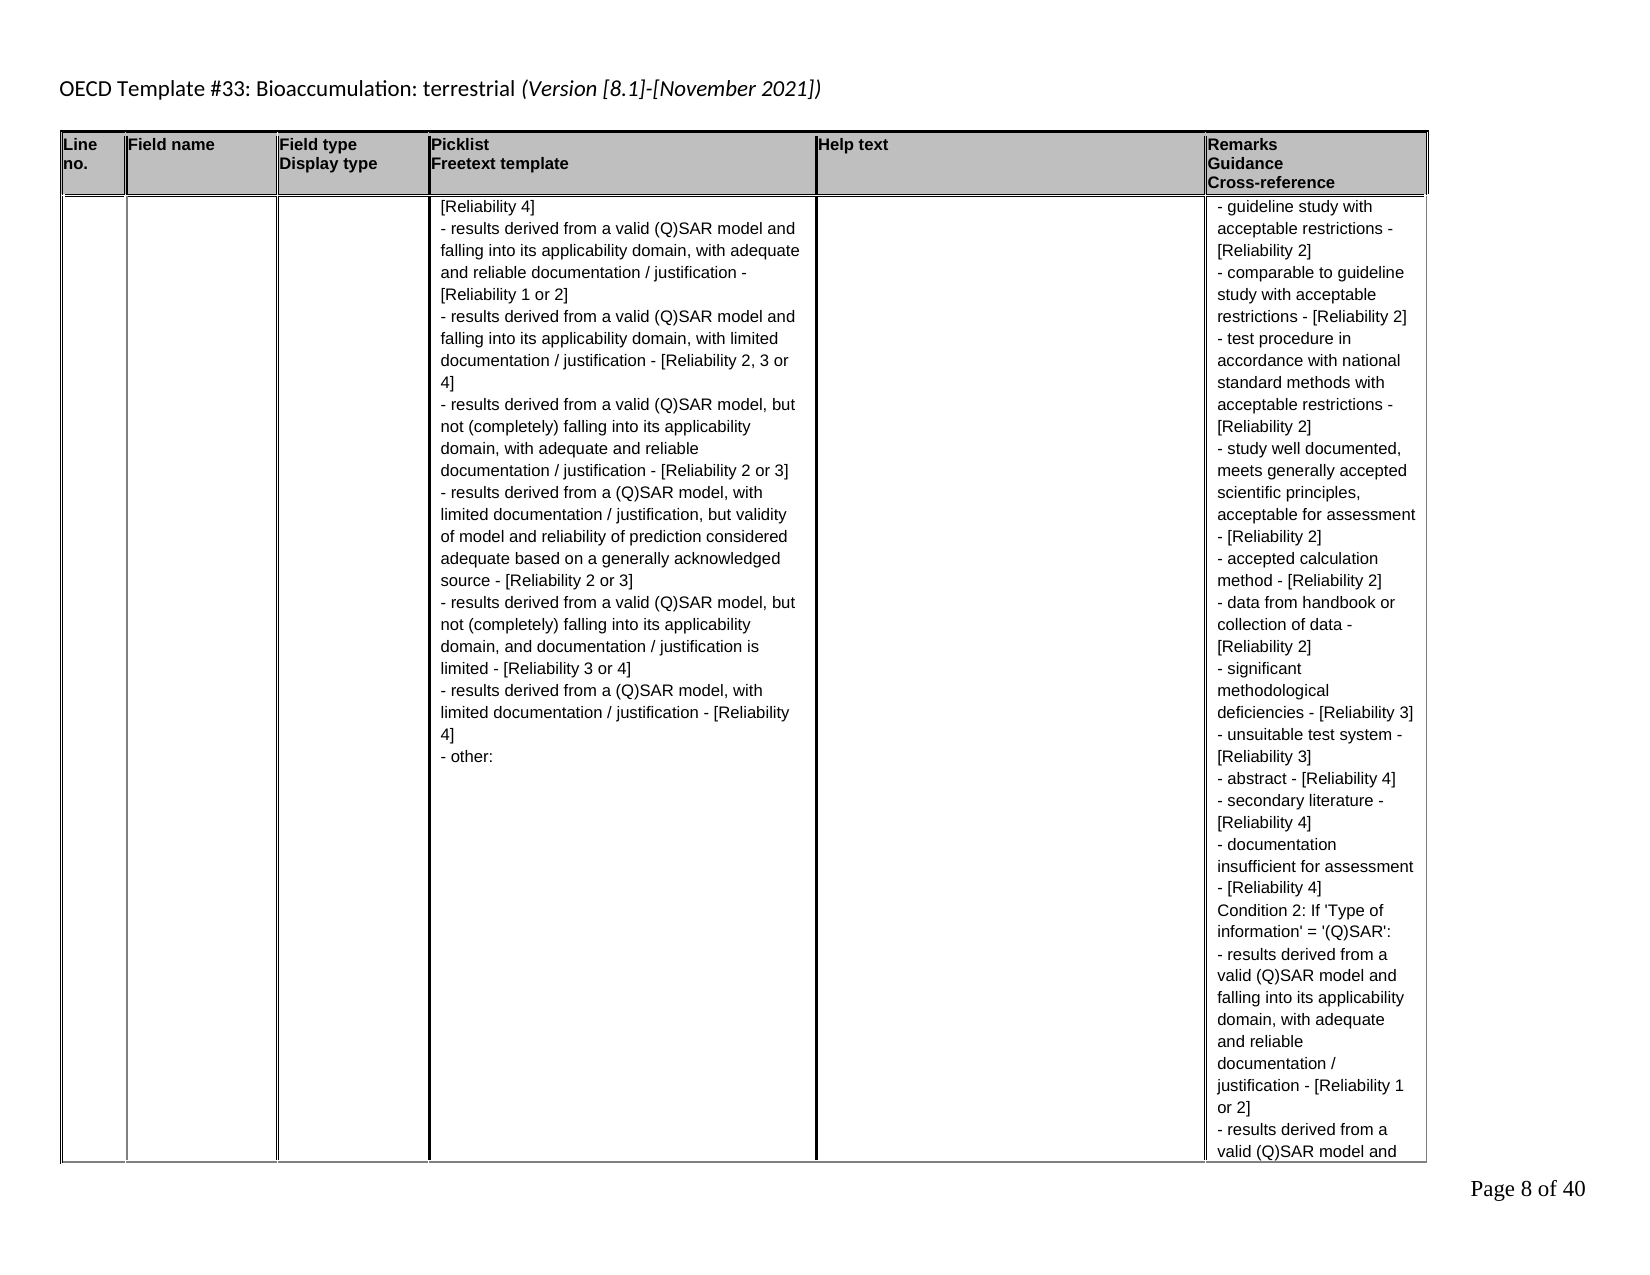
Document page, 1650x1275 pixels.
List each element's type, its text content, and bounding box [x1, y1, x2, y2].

table_header Picklist Freetext template [429, 133, 816, 194]
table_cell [278, 197, 429, 1161]
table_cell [429, 197, 816, 1161]
table_header Field name [126, 133, 277, 194]
table_header Field type Display type [278, 132, 429, 194]
table_cell [61, 194, 126, 1161]
table_header Remarks Guidance Cross-reference [1206, 133, 1426, 194]
table_header Line no. [63, 132, 126, 194]
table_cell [126, 197, 277, 1161]
table_header Help text [816, 133, 1206, 194]
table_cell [1206, 194, 1427, 1161]
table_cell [816, 197, 1206, 1161]
